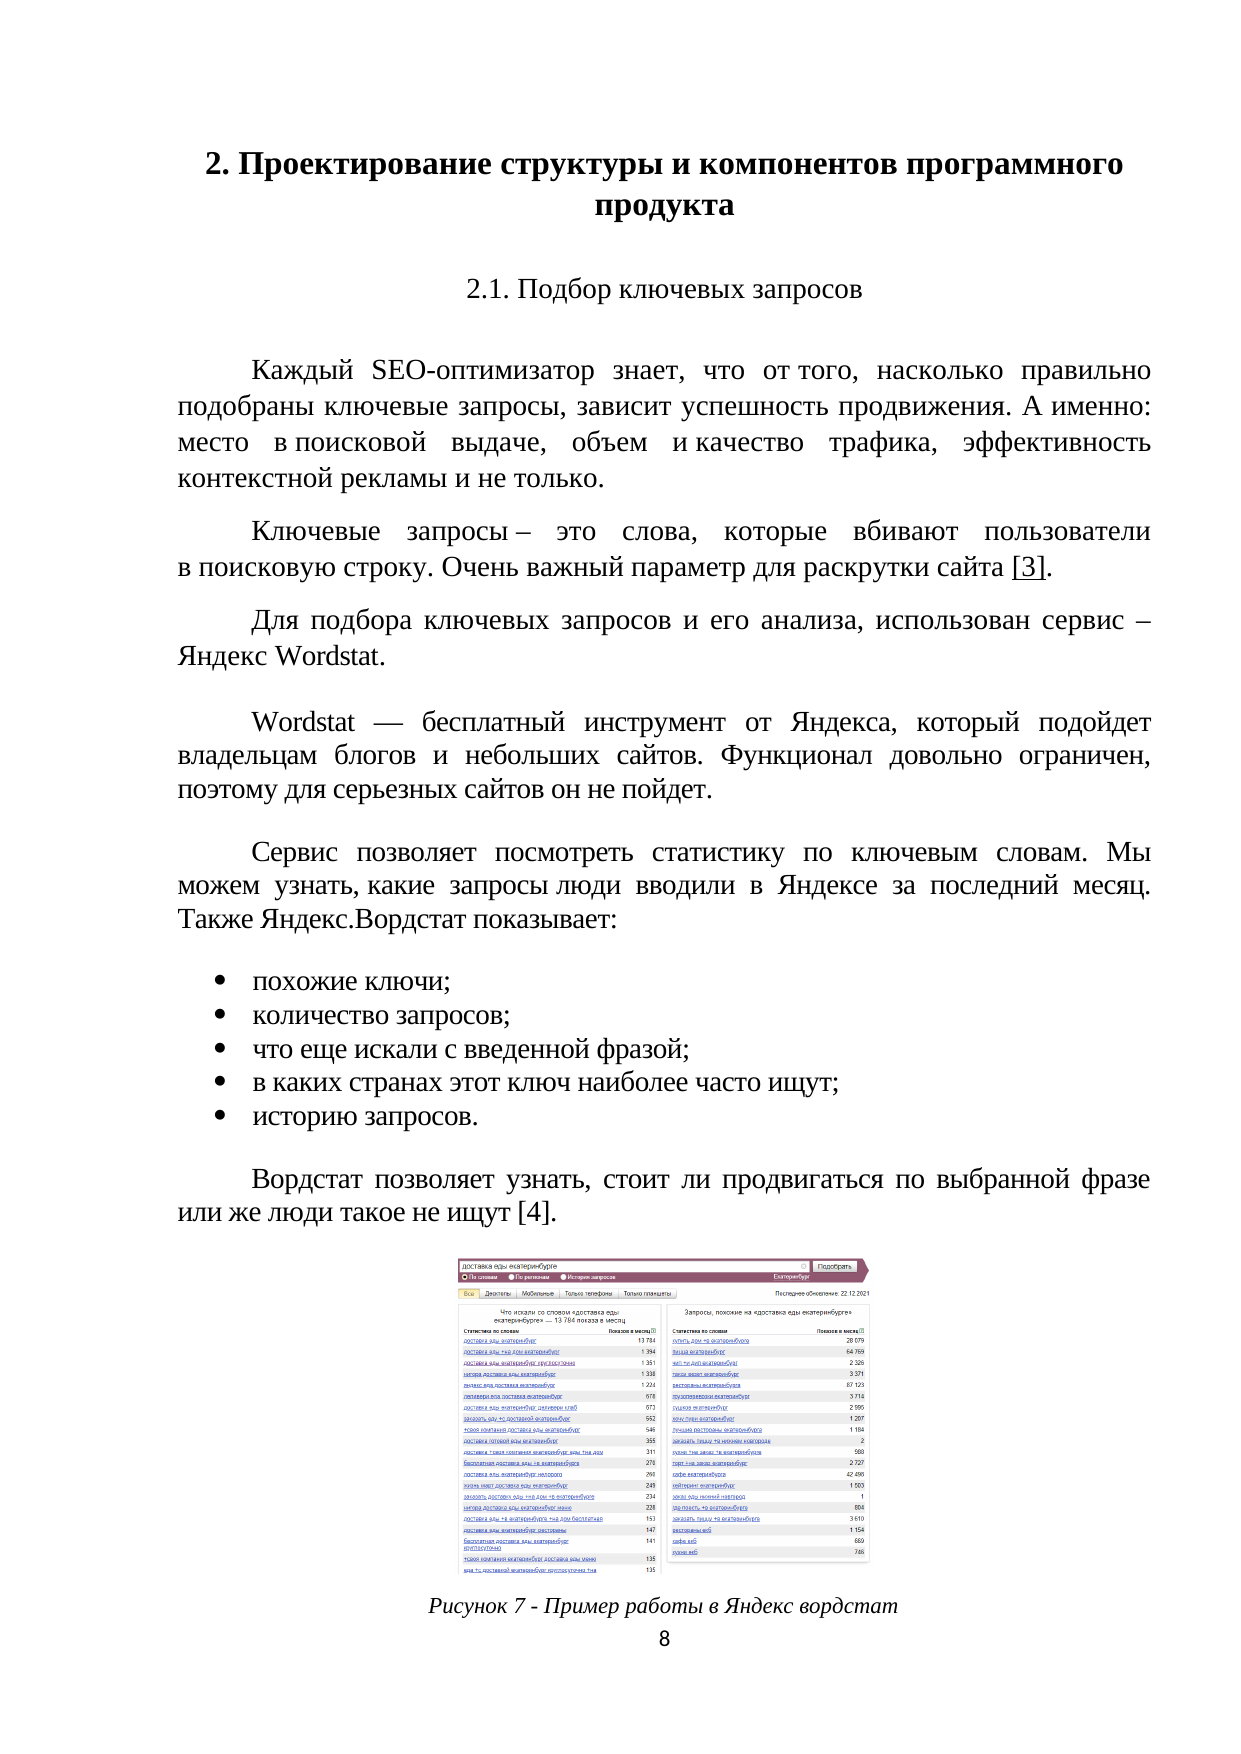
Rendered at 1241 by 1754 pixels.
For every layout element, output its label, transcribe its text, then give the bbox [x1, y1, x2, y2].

list количество запросов; [215, 997, 1152, 1031]
text Сервис позволяет посмотреть статистику по ключевым словам. Мы можем узнать, какие запросы люди вводили в Яндексе за последний месяц. Также Яндекс.Вордстат показывает: [177, 834, 1152, 934]
list похожие ключи; [215, 963, 1152, 997]
text Рисунок 7 - Пример работы в Яндекс вордстат [177, 1592, 1152, 1619]
list историю запросов. [215, 1098, 1152, 1132]
text Каждый SEO-оптимизатор знает, что от того, насколько правильно подобраны ключевые запросы, зависит успешность продвижения. А именно: место в поисковой выдаче, объем и качество трафика, эффективность контекстной рекламы и не только. [177, 352, 1152, 494]
text Ключевые запросы – это слова, которые вбивают пользователи в поисковую строку. Очень важный параметр для раскрутки сайта [3]. [177, 513, 1152, 583]
list в каких странах этот ключ наиболее часто ищут; [215, 1064, 1152, 1098]
subtitle 2. Проектирование структуры и компонентов программного продукта [177, 143, 1152, 223]
subtitle 2.1. Подбор ключевых запросов [177, 271, 1152, 304]
text Вордстат позволяет узнать, стоит ли продвигаться по выбранной фразе или же люди такое не ищут [4]. [177, 1161, 1152, 1228]
list что еще искали с введенной фразой; [215, 1031, 1152, 1064]
text Wordstat — бесплатный инструмент от Яндекса, который подойдет владельцам блогов и небольших сайтов. Функционал довольно ограничен, поэтому для серьезных сайтов он не пойдет. [177, 704, 1152, 804]
picture [452, 1257, 877, 1574]
text Для подбора ключевых запросов и его анализа, использован сервис – Яндекс Wordstat. [177, 602, 1152, 672]
